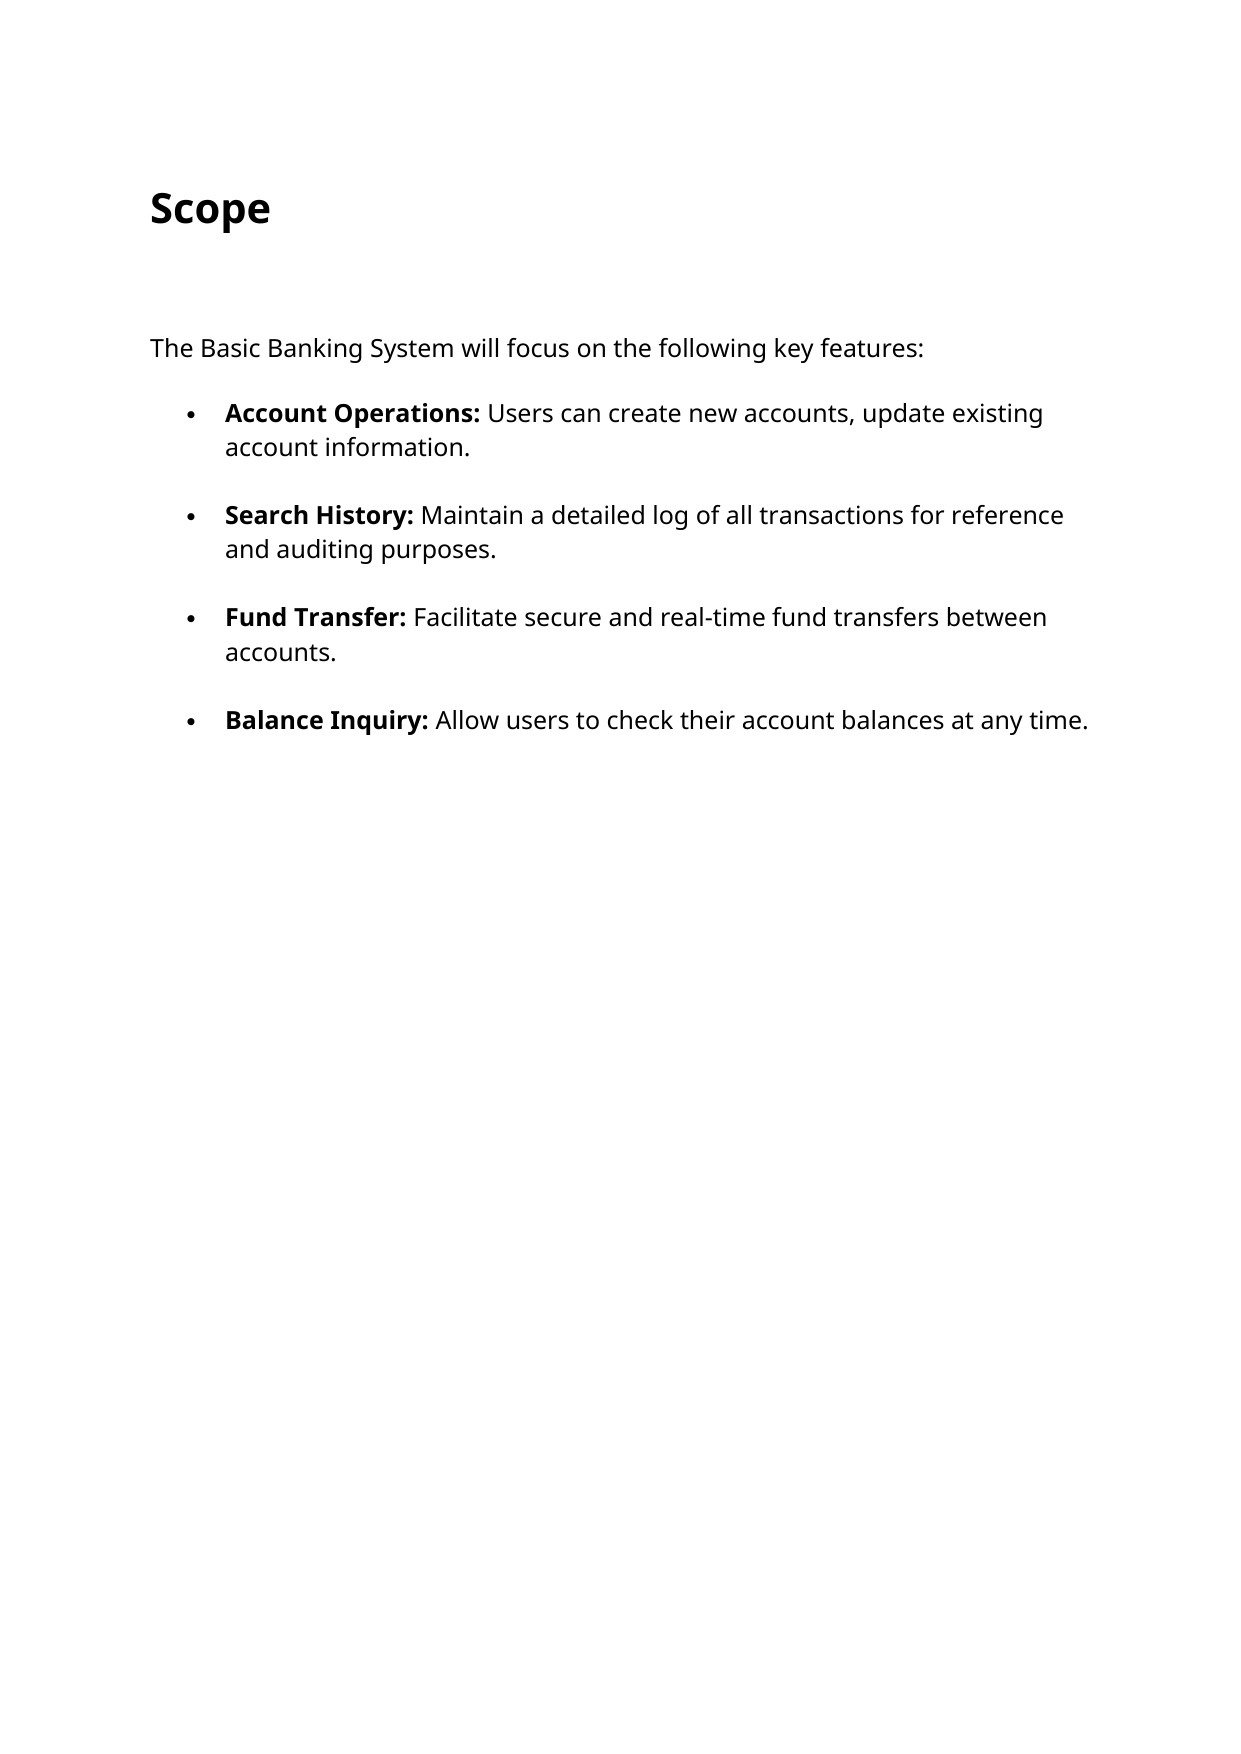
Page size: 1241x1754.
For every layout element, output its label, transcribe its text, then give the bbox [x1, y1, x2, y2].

text The Basic Banking System will focus on the following key features: [150, 330, 1090, 364]
list Account Operations: Users can create new accounts, update existing account information. [187, 396, 1090, 464]
list Search History: Maintain a detailed log of all transactions for reference and auditing purposes. [187, 498, 1090, 566]
list Balance Inquiry: Allow users to check their account balances at any time. [187, 702, 1090, 736]
text Scope [150, 179, 1090, 236]
list Fund Transfer: Facilitate secure and real-time fund transfers between accounts. [187, 600, 1090, 668]
